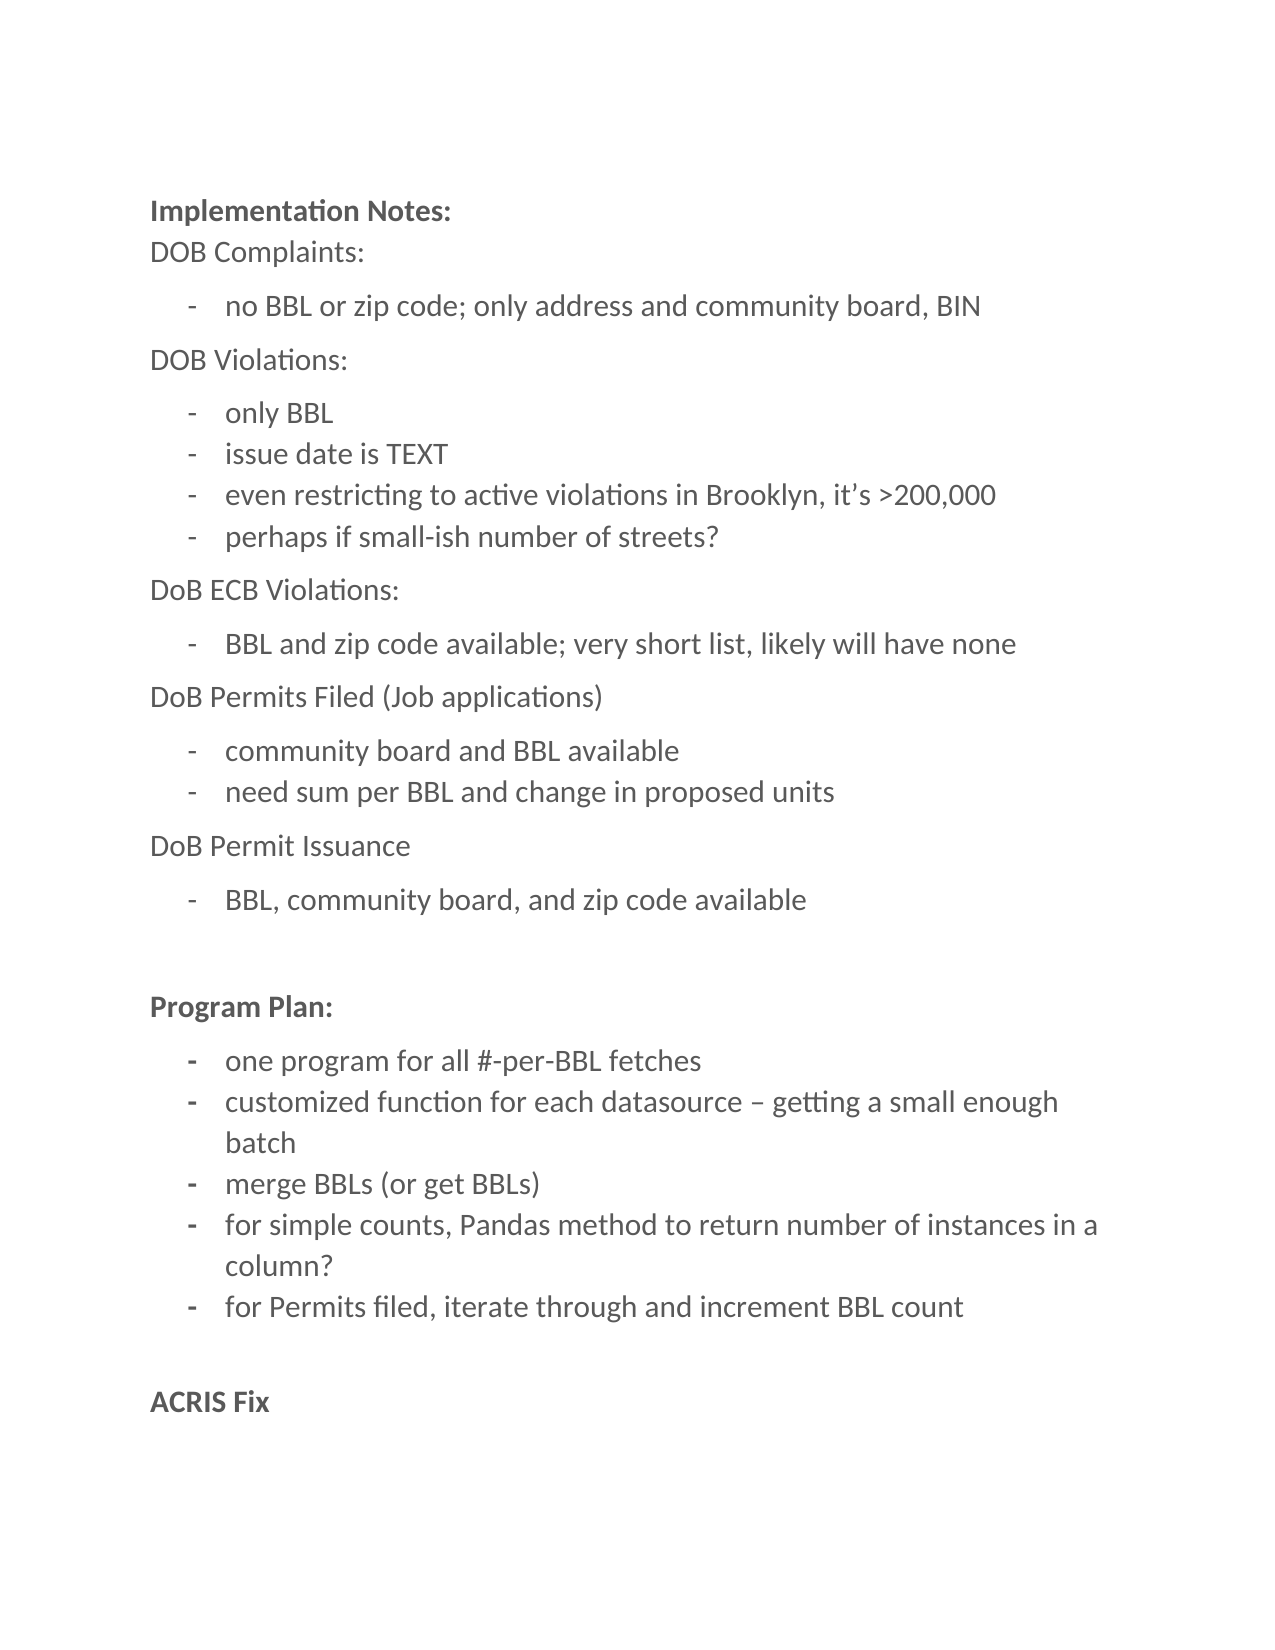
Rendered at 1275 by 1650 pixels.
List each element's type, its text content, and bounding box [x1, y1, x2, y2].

list BBL, community board, and zip code available [187, 880, 1125, 918]
list no BBL or zip code; only address and community board, BIN [187, 286, 1125, 324]
text DoB ECB Violations: [150, 570, 1125, 608]
text ACRIS Fix [150, 1382, 1125, 1420]
list one program for all #-per-BBL fetches [187, 1041, 1125, 1079]
list customized function for each datasource – getting a small enough batch [187, 1082, 1125, 1161]
list BBL and zip code available; very short list, likely will have none [187, 624, 1125, 662]
list merge BBLs (or get BBLs) [187, 1164, 1125, 1202]
text DoB Permits Filed (Job applications) [150, 678, 1125, 716]
list for simple counts, Pandas method to return number of instances in a column? [187, 1205, 1125, 1284]
text DOB Violations: [150, 339, 1125, 378]
list issue date is TEXT [187, 434, 1125, 472]
list perhaps if small-ish number of streets? [187, 517, 1125, 555]
list need sum per BBL and change in proposed units [187, 772, 1125, 811]
list community board and BBL available [187, 731, 1125, 769]
list only BBL [187, 393, 1125, 431]
text Implementation Notes: [150, 191, 1125, 229]
text DOB Complaints: [150, 232, 1125, 270]
list even restricting to active violations in Brooklyn, it’s >200,000 [187, 476, 1125, 514]
text Program Plan: [150, 987, 1125, 1025]
list for Permits filed, iterate through and increment BBL count [187, 1287, 1125, 1326]
text DoB Permit Issuance [150, 826, 1125, 864]
